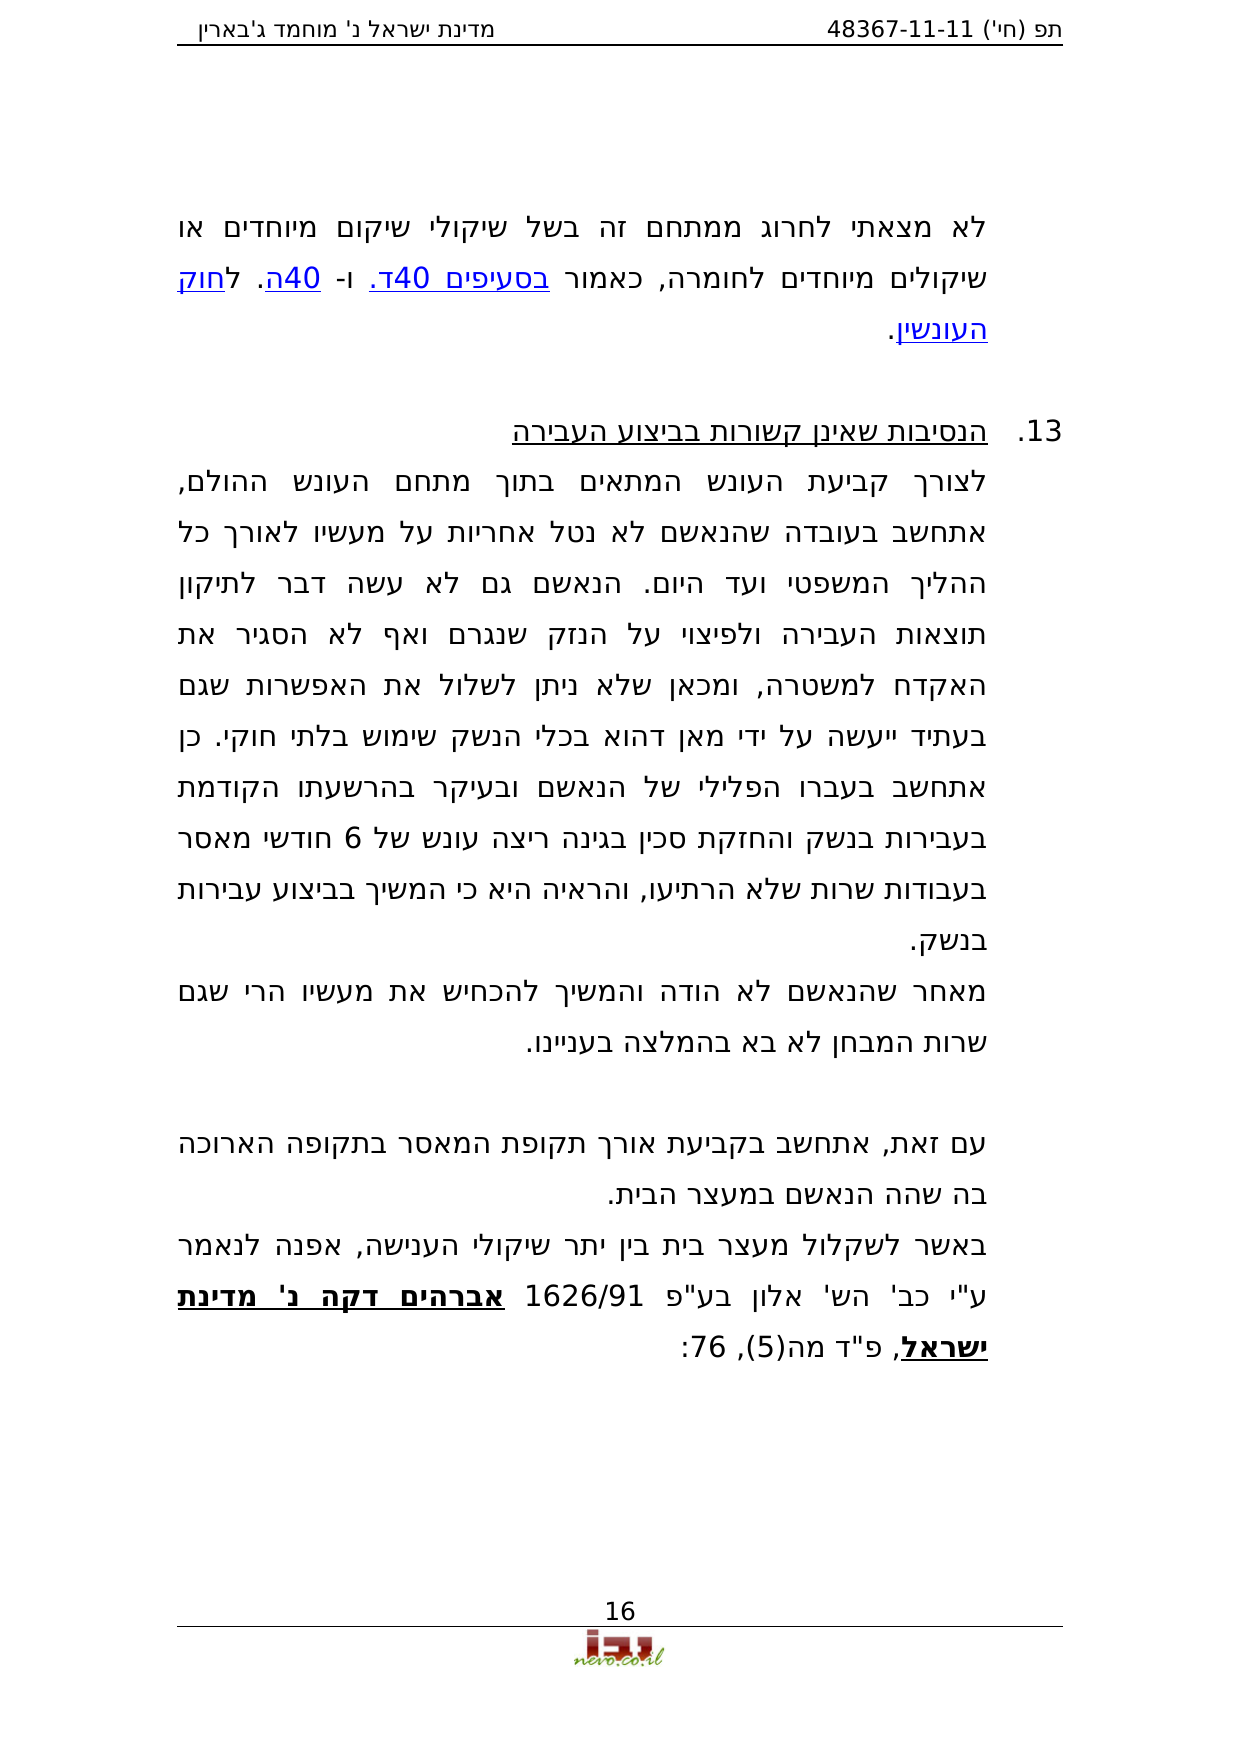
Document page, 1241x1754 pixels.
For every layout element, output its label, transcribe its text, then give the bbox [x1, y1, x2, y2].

picture [574, 1629, 666, 1667]
text באשר לשקלול מעצר בית בין יתר שיקולי הענישה, אפנה לנאמר ע"י כב' הש' אלון בע"פ 1626/91 אברהים דקה נ' מדינת ישראל, פ"ד מה(5), 76: [177, 1228, 988, 1364]
text עם זאת, אתחשב בקביעת אורך תקופת המאסר בתקופה הארוכה בה שהה הנאשם במעצר הבית. [177, 1126, 988, 1211]
text לצורך קביעת העונש המתאים בתוך מתחם העונש ההולם, אתחשב בעובדה שהנאשם לא נטל אחריות על מעשיו לאורך כל ההליך המשפטי ועד היום. הנאשם גם לא עשה דבר לתיקון תוצאות העבירה ולפיצוי על הנזק שנגרם ואף לא הסגיר את האקדח למשטרה, ומכאן שלא ניתן לשלול את האפשרות שגם בעתיד ייעשה על ידי מאן דהוא בכלי הנשק שימוש בלתי חוקי. כן אתחשב בעברו הפלילי של הנאשם ובעיקר בהרשעתו הקודמת בעבירות בנשק והחזקת סכין בגינה ריצה עונש של 6 חודשי מאסר בעבודות שרות שלא הרתיעו, והראיה היא כי המשיך בביצוע עבירות בנשק. [177, 465, 988, 957]
text 13. הנסיבות שאינן קשורות בביצוע העבירה [177, 414, 1063, 448]
text לא מצאתי לחרוג ממתחם זה בשל שיקולי שיקום מיוחדים או שיקולים מיוחדים לחומרה, כאמור בסעיפים 40ד. ו- 40ה. לחוק העונשין. [177, 211, 988, 347]
text מאחר שהנאשם לא הודה והמשיך להכחיש את מעשיו הרי שגם שרות המבחן לא בא בהמלצה בעניינו. [177, 974, 988, 1059]
